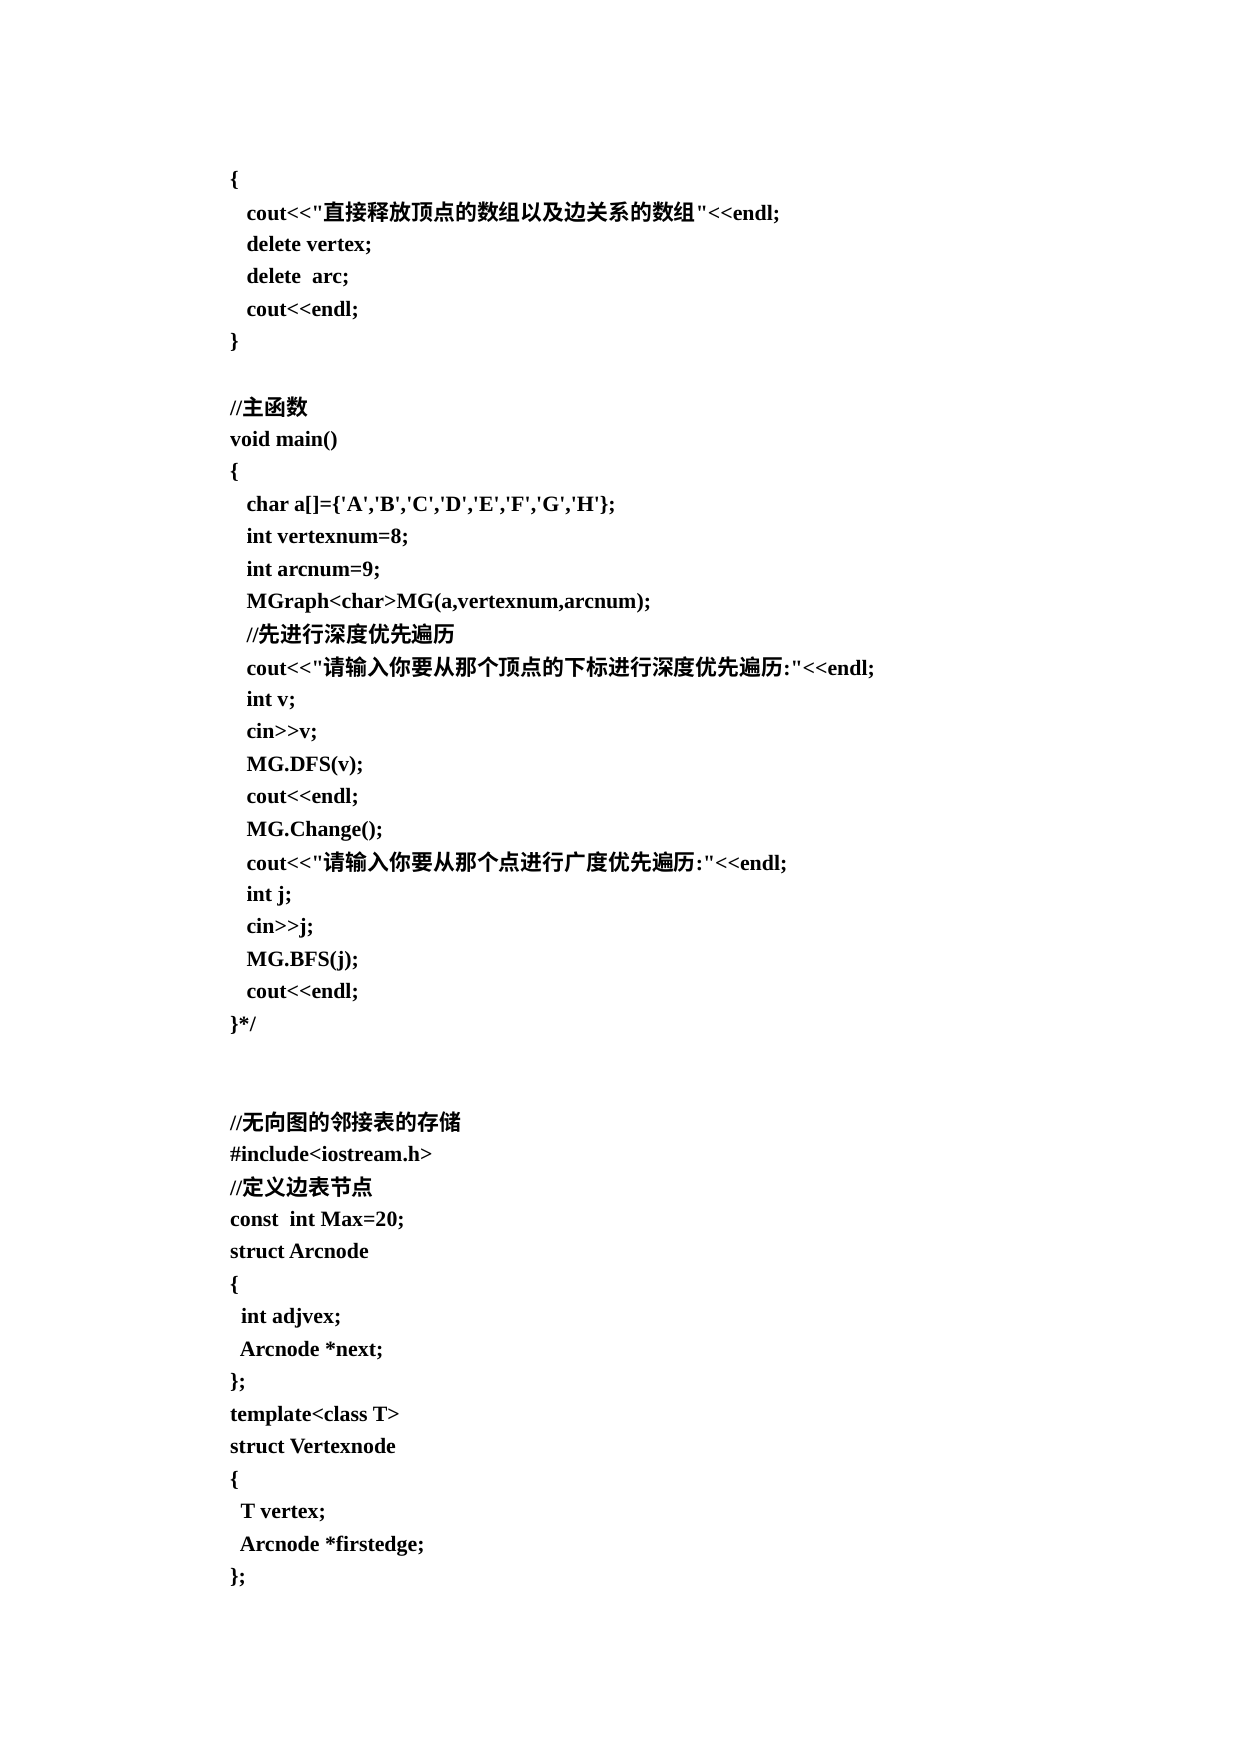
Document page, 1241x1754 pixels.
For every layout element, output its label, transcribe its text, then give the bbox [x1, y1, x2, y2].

text T vertex; [187, 1494, 1053, 1527]
text cin>>v; [187, 714, 1053, 747]
text } [187, 324, 1053, 357]
text }; [187, 1364, 1053, 1397]
text Arcnode *firstedge; [187, 1527, 1053, 1559]
text cout<<"直接释放顶点的数组以及边关系的数组"<<endl; [187, 194, 1053, 227]
text MG.Change(); [187, 812, 1053, 844]
text #include<iostream.h> [187, 1137, 1053, 1169]
text delete vertex; [187, 227, 1053, 259]
text { [187, 162, 1053, 194]
text //主函数 [187, 389, 1053, 422]
text int arcnum=9; [187, 552, 1053, 584]
text { [187, 1462, 1053, 1494]
text cout<<endl; [187, 779, 1053, 812]
text //无向图的邻接表的存储 [187, 1104, 1053, 1137]
text MGraph<char>MG(a,vertexnum,arcnum); [187, 584, 1053, 617]
text Arcnode *next; [187, 1332, 1053, 1364]
text int adjvex; [187, 1299, 1053, 1332]
text //先进行深度优先遍历 [187, 617, 1053, 649]
text { [187, 1267, 1053, 1299]
text void main() [187, 422, 1053, 454]
text cout<<"请输入你要从那个顶点的下标进行深度优先遍历:"<<endl; [187, 649, 1053, 682]
text }*/ [187, 1007, 1053, 1039]
text template<class T> [187, 1397, 1053, 1429]
text //定义边表节点 [187, 1169, 1053, 1202]
text cout<<endl; [187, 974, 1053, 1007]
text cout<<"请输入你要从那个点进行广度优先遍历:"<<endl; [187, 844, 1053, 877]
text int j; [187, 877, 1053, 909]
text MG.DFS(v); [187, 747, 1053, 779]
text int v; [187, 682, 1053, 714]
text struct Arcnode [187, 1234, 1053, 1267]
text char a[]={'A','B','C','D','E','F','G','H'}; [187, 487, 1053, 519]
text MG.BFS(j); [187, 942, 1053, 974]
text delete arc; [187, 259, 1053, 292]
text }; [187, 1559, 1053, 1592]
text const int Max=20; [187, 1202, 1053, 1234]
text cin>>j; [187, 909, 1053, 942]
text struct Vertexnode [187, 1429, 1053, 1462]
text int vertexnum=8; [187, 519, 1053, 552]
text cout<<endl; [187, 292, 1053, 324]
text { [187, 454, 1053, 487]
